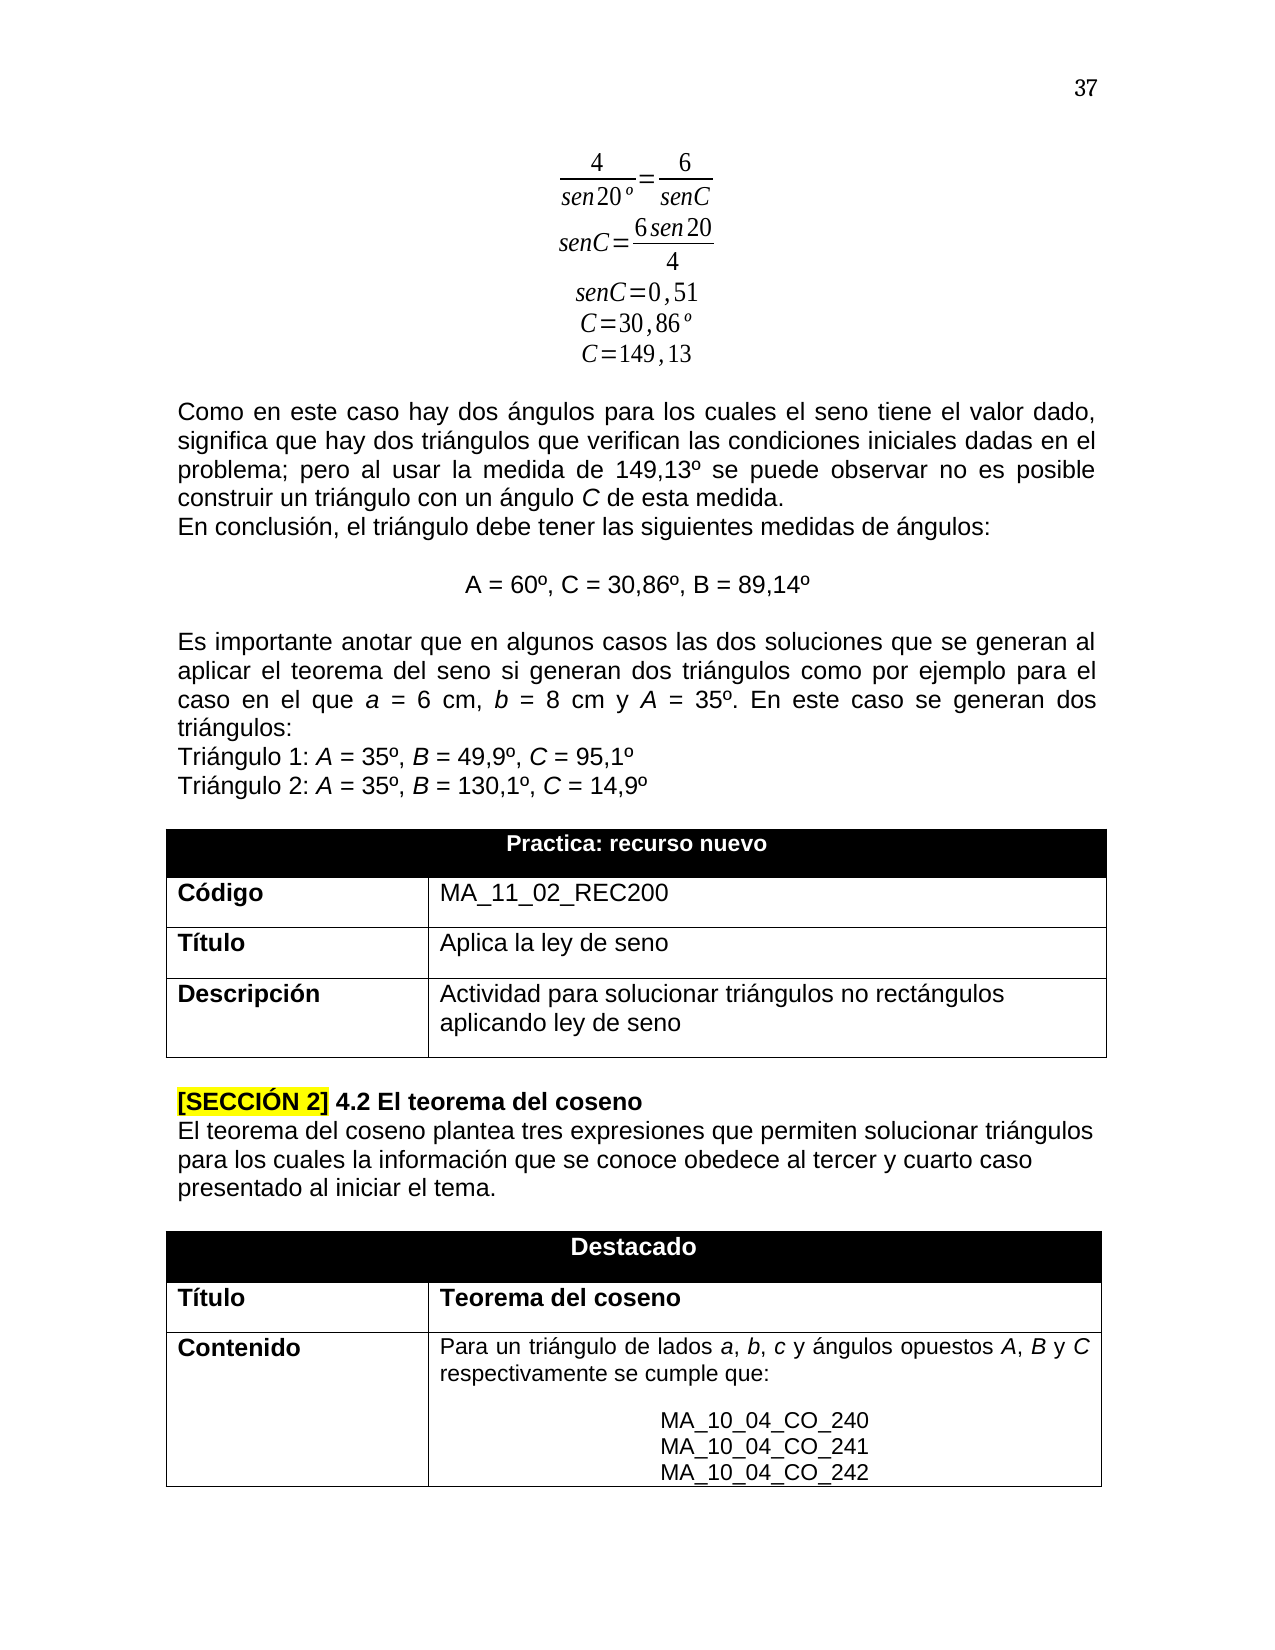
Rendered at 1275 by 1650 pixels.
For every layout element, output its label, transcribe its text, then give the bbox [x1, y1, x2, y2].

text A = 60º, C = 30,86º, B = 89,14º [177, 570, 1098, 598]
table_header Destacado [167, 1232, 1101, 1281]
table_cell Código [167, 878, 428, 927]
table_cell Título [167, 1283, 428, 1332]
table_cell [429, 1333, 1101, 1486]
table_cell Actividad para solucionar triángulos no rectángulos aplicando ley de seno [429, 979, 1106, 1057]
table_header Practica: recurso nuevo [167, 830, 1106, 877]
text En conclusión, el triángulo debe tener las siguientes medidas de ángulos: [177, 512, 1098, 541]
text Triángulo 2: A = 35º, B = 130,1º, C = 14,9º [177, 771, 1098, 800]
text Triángulo 1: A = 35º, B = 49,9º, C = 95,1º [177, 742, 1098, 771]
text Como en este caso hay dos ángulos para los cuales el seno tiene el valor dado, significa que hay dos triángulos que verifican las condiciones iniciales dadas en el problema; pero al usar la medida de 149,13º se puede observar no es posible construir un triángulo con un ángulo C de esta medida. [177, 397, 1098, 512]
table_cell Descripción [167, 979, 428, 1057]
table_cell Aplica la ley de seno [429, 928, 1106, 978]
table_cell Título [167, 928, 428, 978]
text [SECCIÓN 2] 4.2 El teorema del coseno [329, 1087, 1098, 1116]
text El teorema del coseno plantea tres expresiones que permiten solucionar triángulos para los cuales la información que se conoce obedece al tercer y cuarto caso presentado al iniciar el tema. [177, 1116, 1098, 1202]
text Es importante anotar que en algunos casos las dos soluciones que se generan al aplicar el teorema del seno si generan dos triángulos como por ejemplo para el caso en el que a = 6 cm, b = 8 cm y A = 35º. En este caso se generan dos triángulos: [177, 627, 1098, 742]
table_cell Teorema del coseno [429, 1283, 1101, 1332]
table_cell MA_11_02_REC200 [429, 878, 1106, 927]
table_cell Contenido [167, 1333, 428, 1486]
